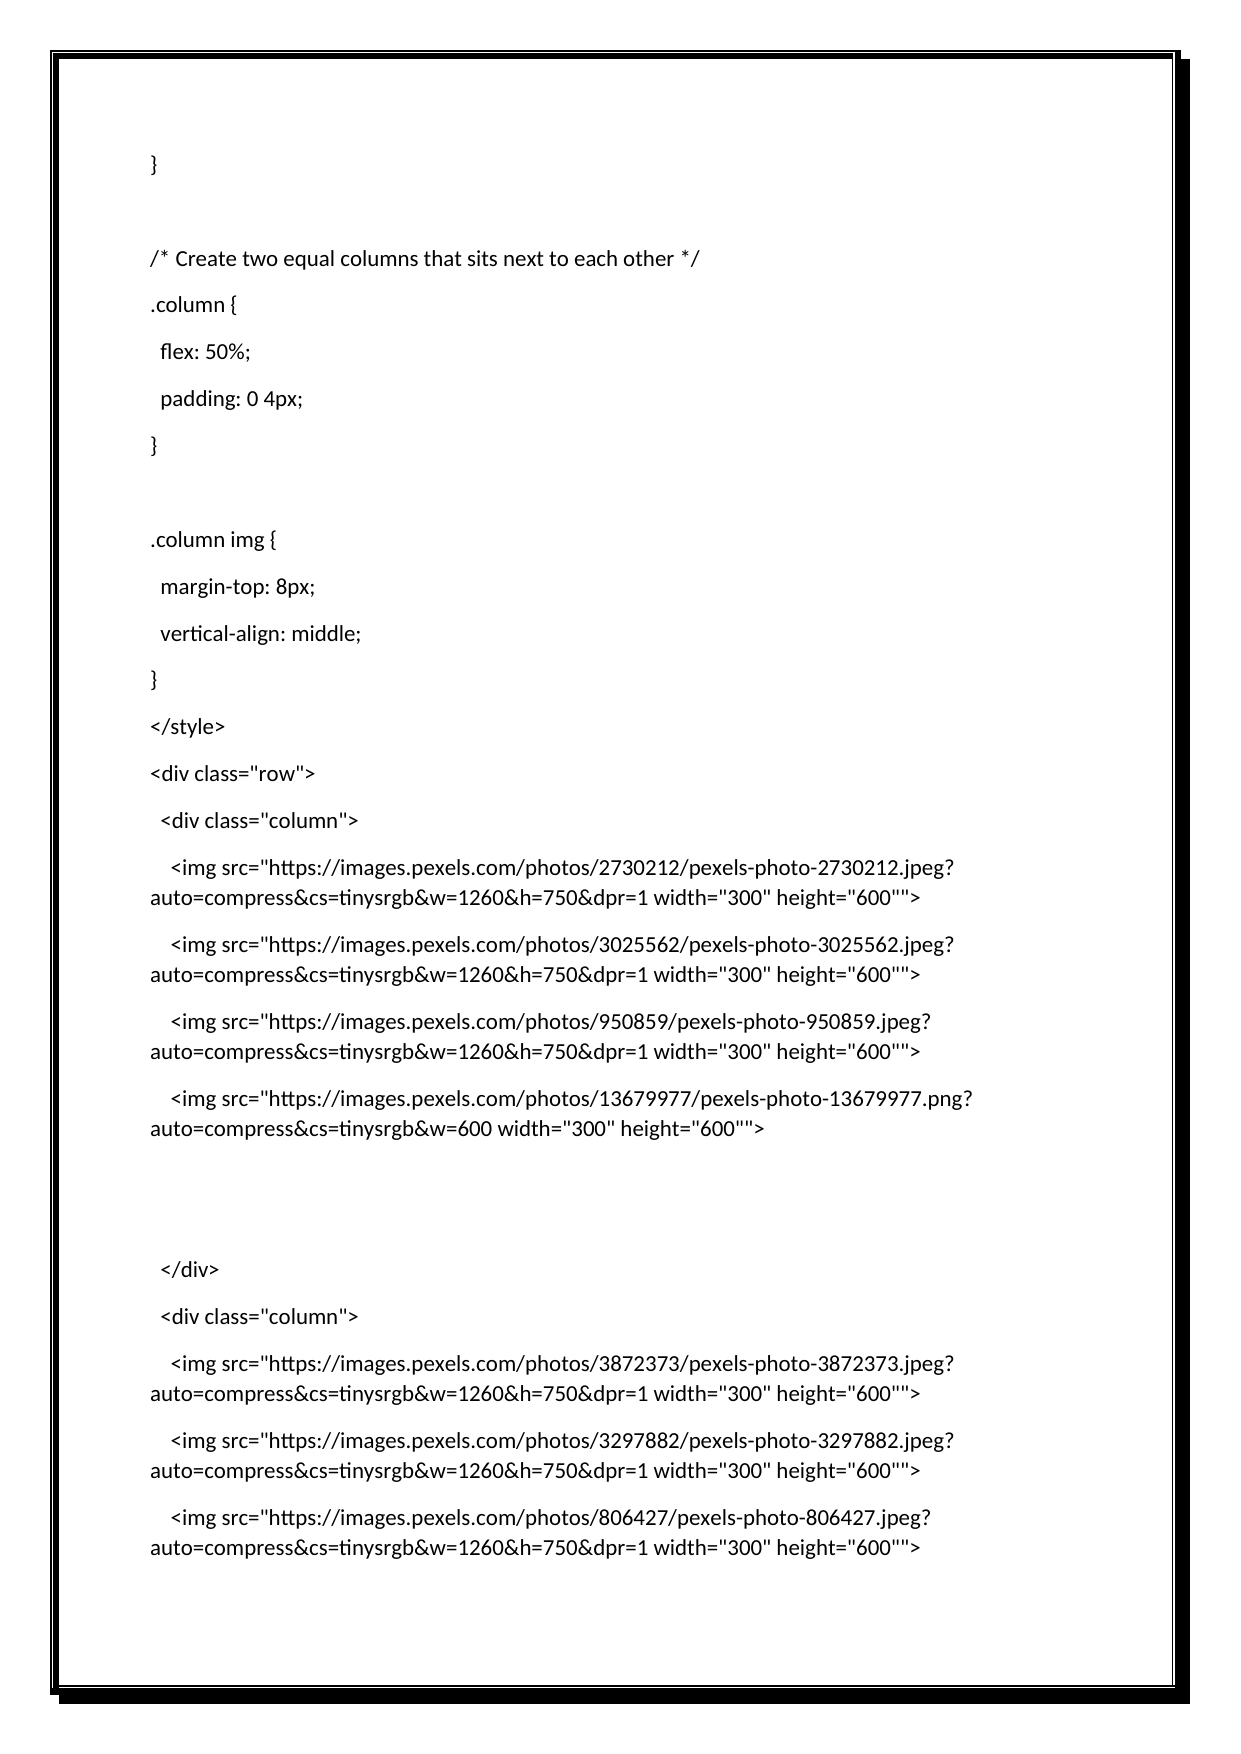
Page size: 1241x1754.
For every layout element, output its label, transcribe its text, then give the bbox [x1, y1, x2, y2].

text margin-top: 8px; [150, 572, 1081, 600]
text <img src="https://images.pexels.com/photos/3872373/pexels-photo-3872373.jpeg?auto=compress&cs=tinysrgb&w=1260&h=750&dpr=1 width="300" height="600""> [150, 1349, 1081, 1407]
text <img src="https://images.pexels.com/photos/806427/pexels-photo-806427.jpeg?auto=compress&cs=tinysrgb&w=1260&h=750&dpr=1 width="300" height="600""> [150, 1503, 1081, 1561]
text .column img { [150, 525, 1081, 553]
text <img src="https://images.pexels.com/photos/950859/pexels-photo-950859.jpeg?auto=compress&cs=tinysrgb&w=1260&h=750&dpr=1 width="300" height="600""> [150, 1007, 1081, 1066]
text <img src="https://images.pexels.com/photos/2730212/pexels-photo-2730212.jpeg?auto=compress&cs=tinysrgb&w=1260&h=750&dpr=1 width="300" height="600""> [150, 853, 1081, 911]
text <div class="column"> [150, 1302, 1081, 1330]
text <img src="https://images.pexels.com/photos/13679977/pexels-photo-13679977.png?auto=compress&cs=tinysrgb&w=600 width="300" height="600""> [150, 1084, 1081, 1143]
text } [150, 431, 1081, 459]
text </style> [150, 712, 1081, 741]
text /* Create two equal columns that sits next to each other */ [150, 244, 1081, 272]
text } [150, 666, 1081, 694]
text flex: 50%; [150, 337, 1081, 366]
text <img src="https://images.pexels.com/photos/3297882/pexels-photo-3297882.jpeg?auto=compress&cs=tinysrgb&w=1260&h=750&dpr=1 width="300" height="600""> [150, 1426, 1081, 1484]
text <div class="column"> [150, 806, 1081, 834]
text vertical-align: middle; [150, 619, 1081, 647]
text <div class="row"> [150, 759, 1081, 787]
text </div> [150, 1255, 1081, 1283]
text } [150, 150, 1081, 178]
text <img src="https://images.pexels.com/photos/3025562/pexels-photo-3025562.jpeg?auto=compress&cs=tinysrgb&w=1260&h=750&dpr=1 width="300" height="600""> [150, 930, 1081, 988]
text padding: 0 4px; [150, 384, 1081, 412]
text .column { [150, 291, 1081, 319]
